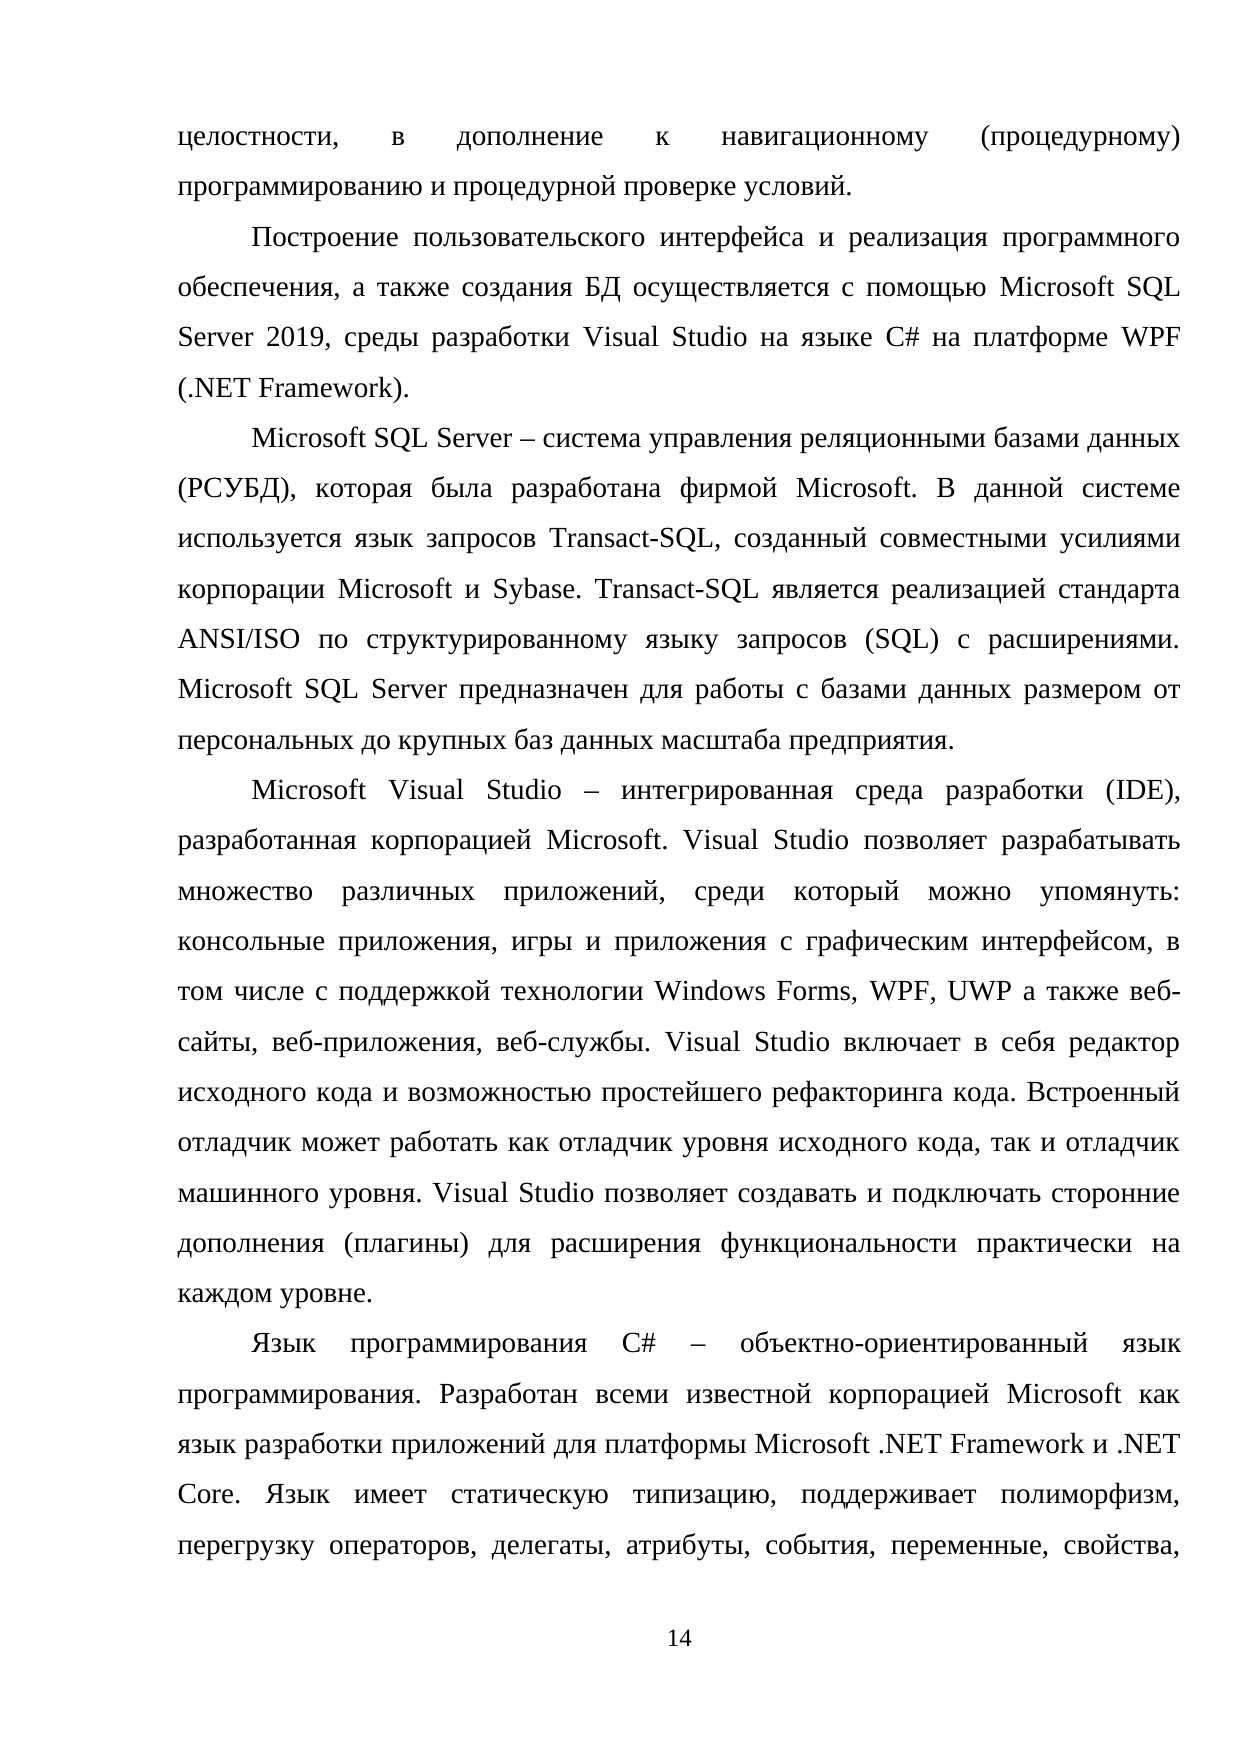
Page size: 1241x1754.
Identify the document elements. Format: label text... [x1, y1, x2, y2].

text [177, 1326, 1181, 1560]
text Microsoft SQL Server – система управления реляционными базами данных (РСУБД), которая была разработана фирмой Microsoft. В данной системе используется язык запросов Transact-SQL, созданный совместными усилиями корпорации Microsoft и Sybase. Transact-SQL является реализацией стандарта ANSI/ISO по структурированному языку запросов (SQL) с расширениями. Microsoft SQL Server предназначен для работы с базами данных размером от персональных до крупных баз данных масштаба предприятия. [177, 420, 1181, 755]
text Microsoft Visual Studio – интегрированная среда разработки (IDE), разработанная корпорацией Microsoft. Visual Studio позволяет разрабатывать множество различных приложений, среди который можно упомянуть: консольные приложения, игры и приложения с графическим интерфейсом, в том числе с поддержкой технологии Windows Forms, WPF, UWP а также веб-сайты, веб-приложения, веб-службы. Visual Studio включает в себя редактор исходного кода и возможностью простейшего рефакторинга кода. Встроенный отладчик может работать как отладчик уровня исходного кода, так и отладчик машинного уровня. Visual Studio позволяет создавать и подключать сторонние дополнения (плагины) для расширения функциональности практически на каждом уровне. [177, 772, 1181, 1309]
text Построение пользовательского интерфейса и реализация программного обеспечения, а также создания БД осуществляется с помощью Microsoft SQL Server 2019, среды разработки Visual Studio на языке C# на платформе WPF (.NET Framework). [177, 219, 1181, 403]
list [177, 118, 1181, 202]
